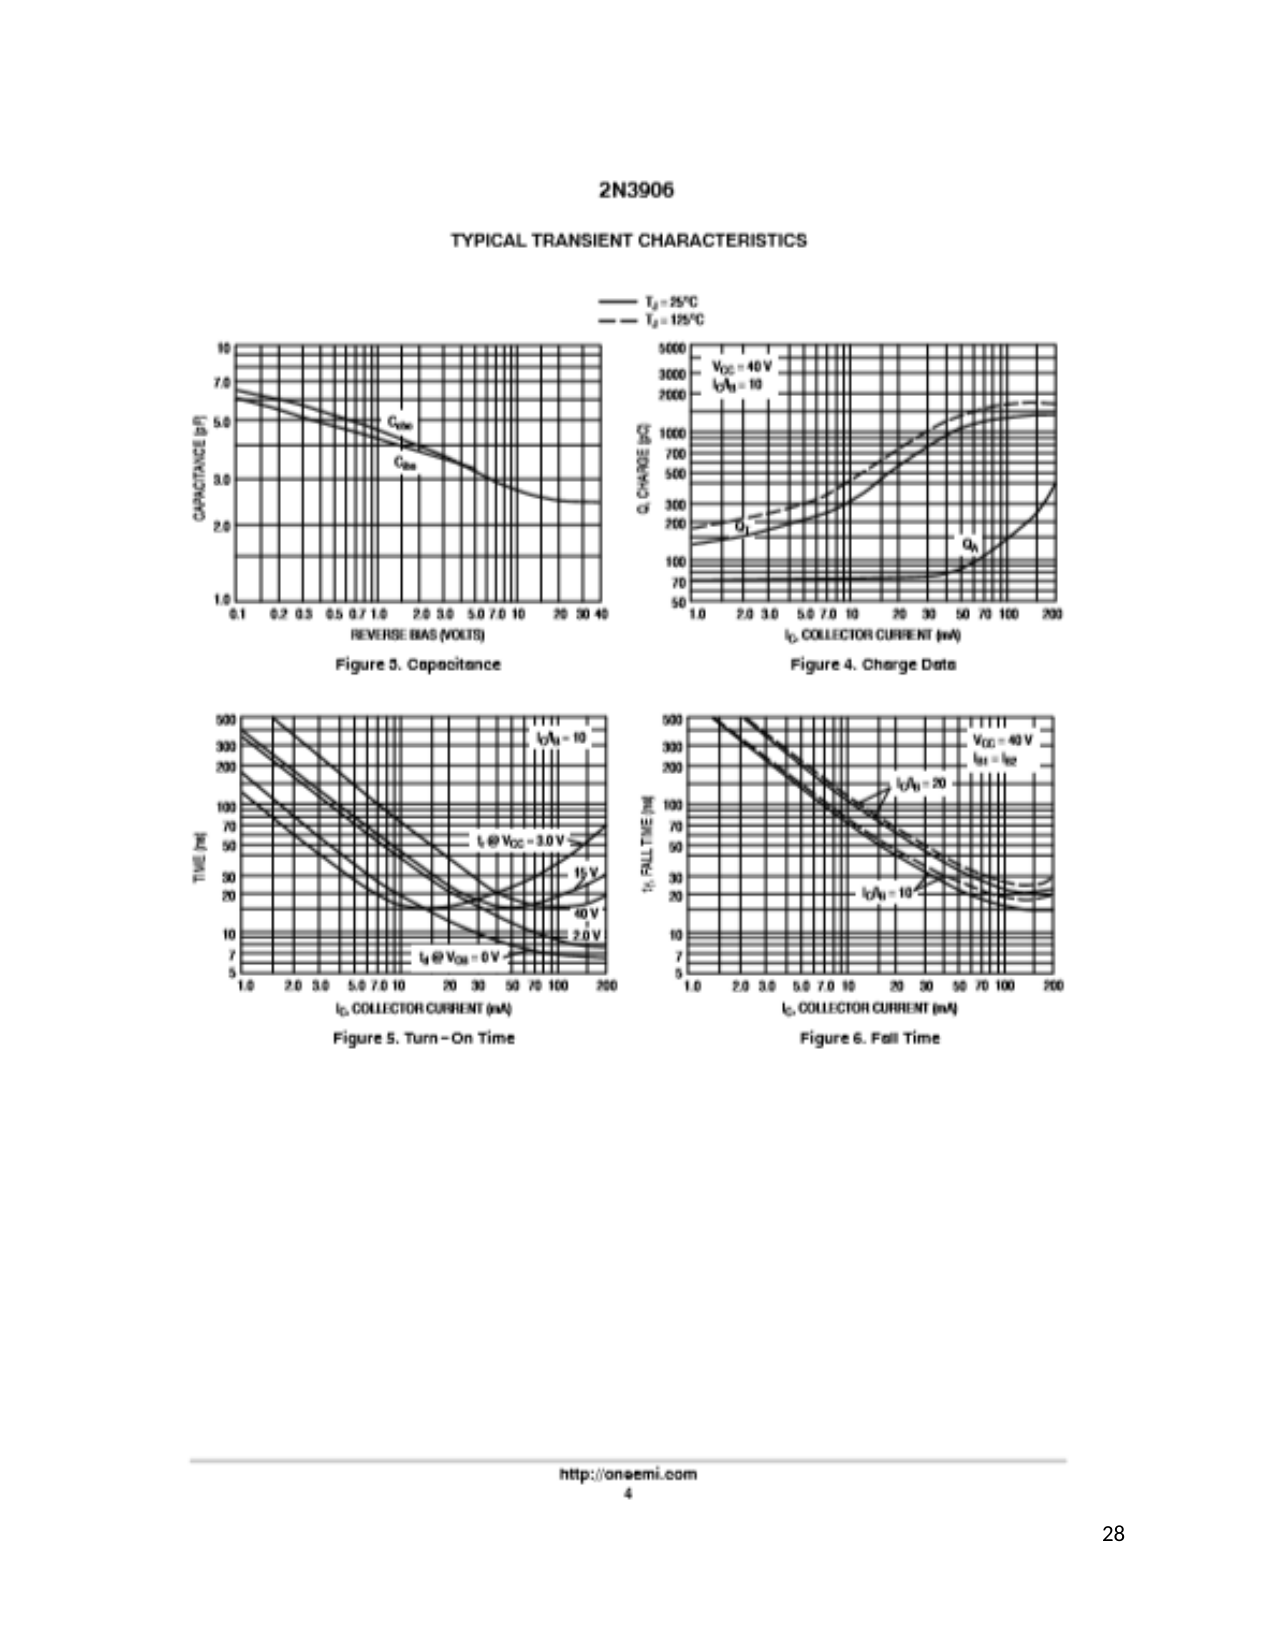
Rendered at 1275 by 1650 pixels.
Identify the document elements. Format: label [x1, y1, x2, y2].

picture [150, 150, 1088, 1501]
